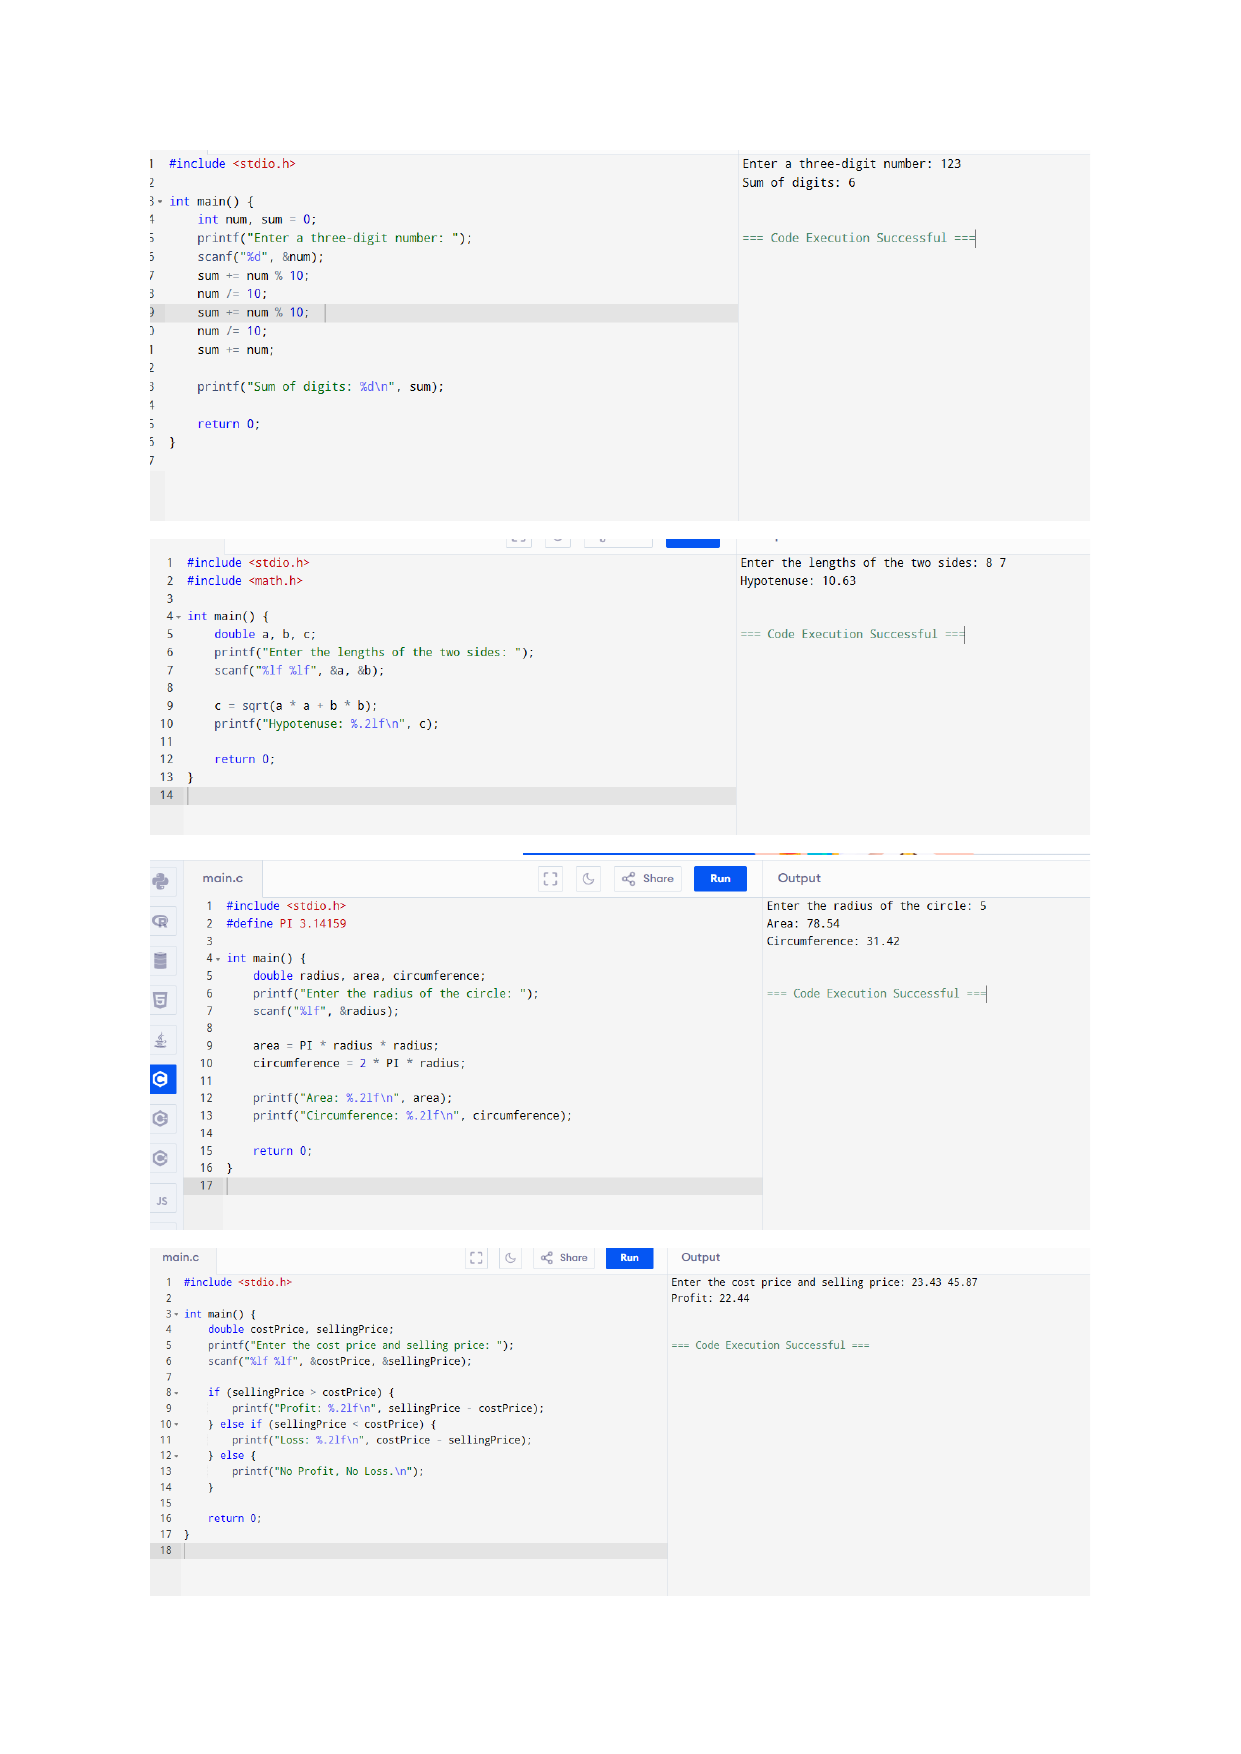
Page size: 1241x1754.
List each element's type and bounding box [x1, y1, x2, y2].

picture [150, 150, 1091, 521]
picture [150, 1248, 1091, 1596]
picture [150, 853, 1091, 1230]
picture [150, 539, 1091, 835]
